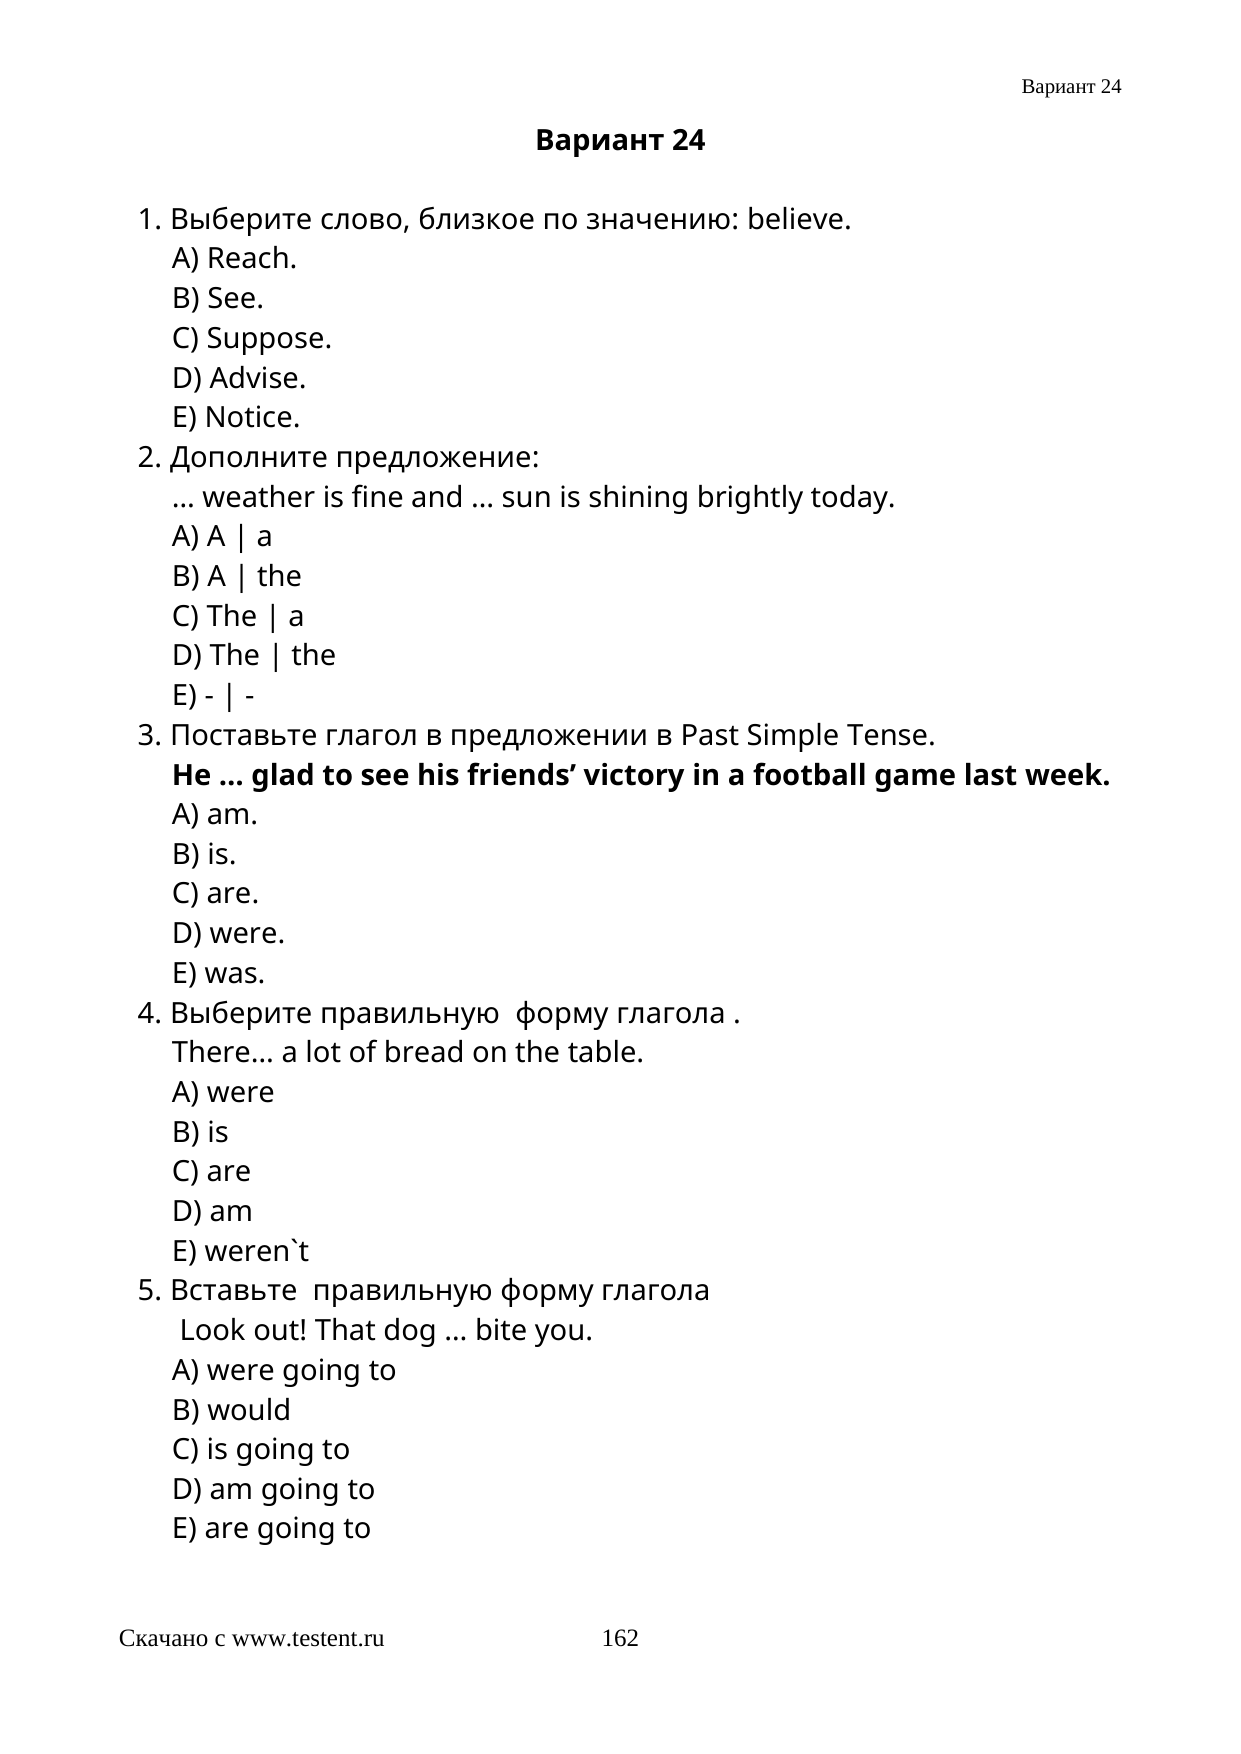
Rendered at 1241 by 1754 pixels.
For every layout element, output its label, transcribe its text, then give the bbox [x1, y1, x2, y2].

table_header 1. Выберите слово, близкое по значению: believe. A) Reach. B) See. C) Suppose. D) Advise. E) Notice. [119, 198, 1123, 436]
table_cell 2. Дополните предложение: … weather is fine and … sun is shining brightly today. A) A | a B) A | the C) The | a D) The | the E) - | - [119, 436, 1123, 714]
text Вариант 24 [119, 119, 1121, 158]
table_cell 5. Вставьте правильную форму глагола Look out! That dog … bite you. A) were going to B) would C) is going to D) am going to E) are going to [119, 1270, 1123, 1547]
table_cell 3. Поставьте глагол в предложении в Past Simple Tense. He … glad to see his friends’ victory in a football game last week. A) am. B) is. C) are. D) were. E) was. [119, 714, 1123, 992]
table_cell 4. Выберите правильную форму глагола . There… a lot of bread on the table. A) were B) is C) are D) am E) weren`t [119, 992, 1123, 1270]
